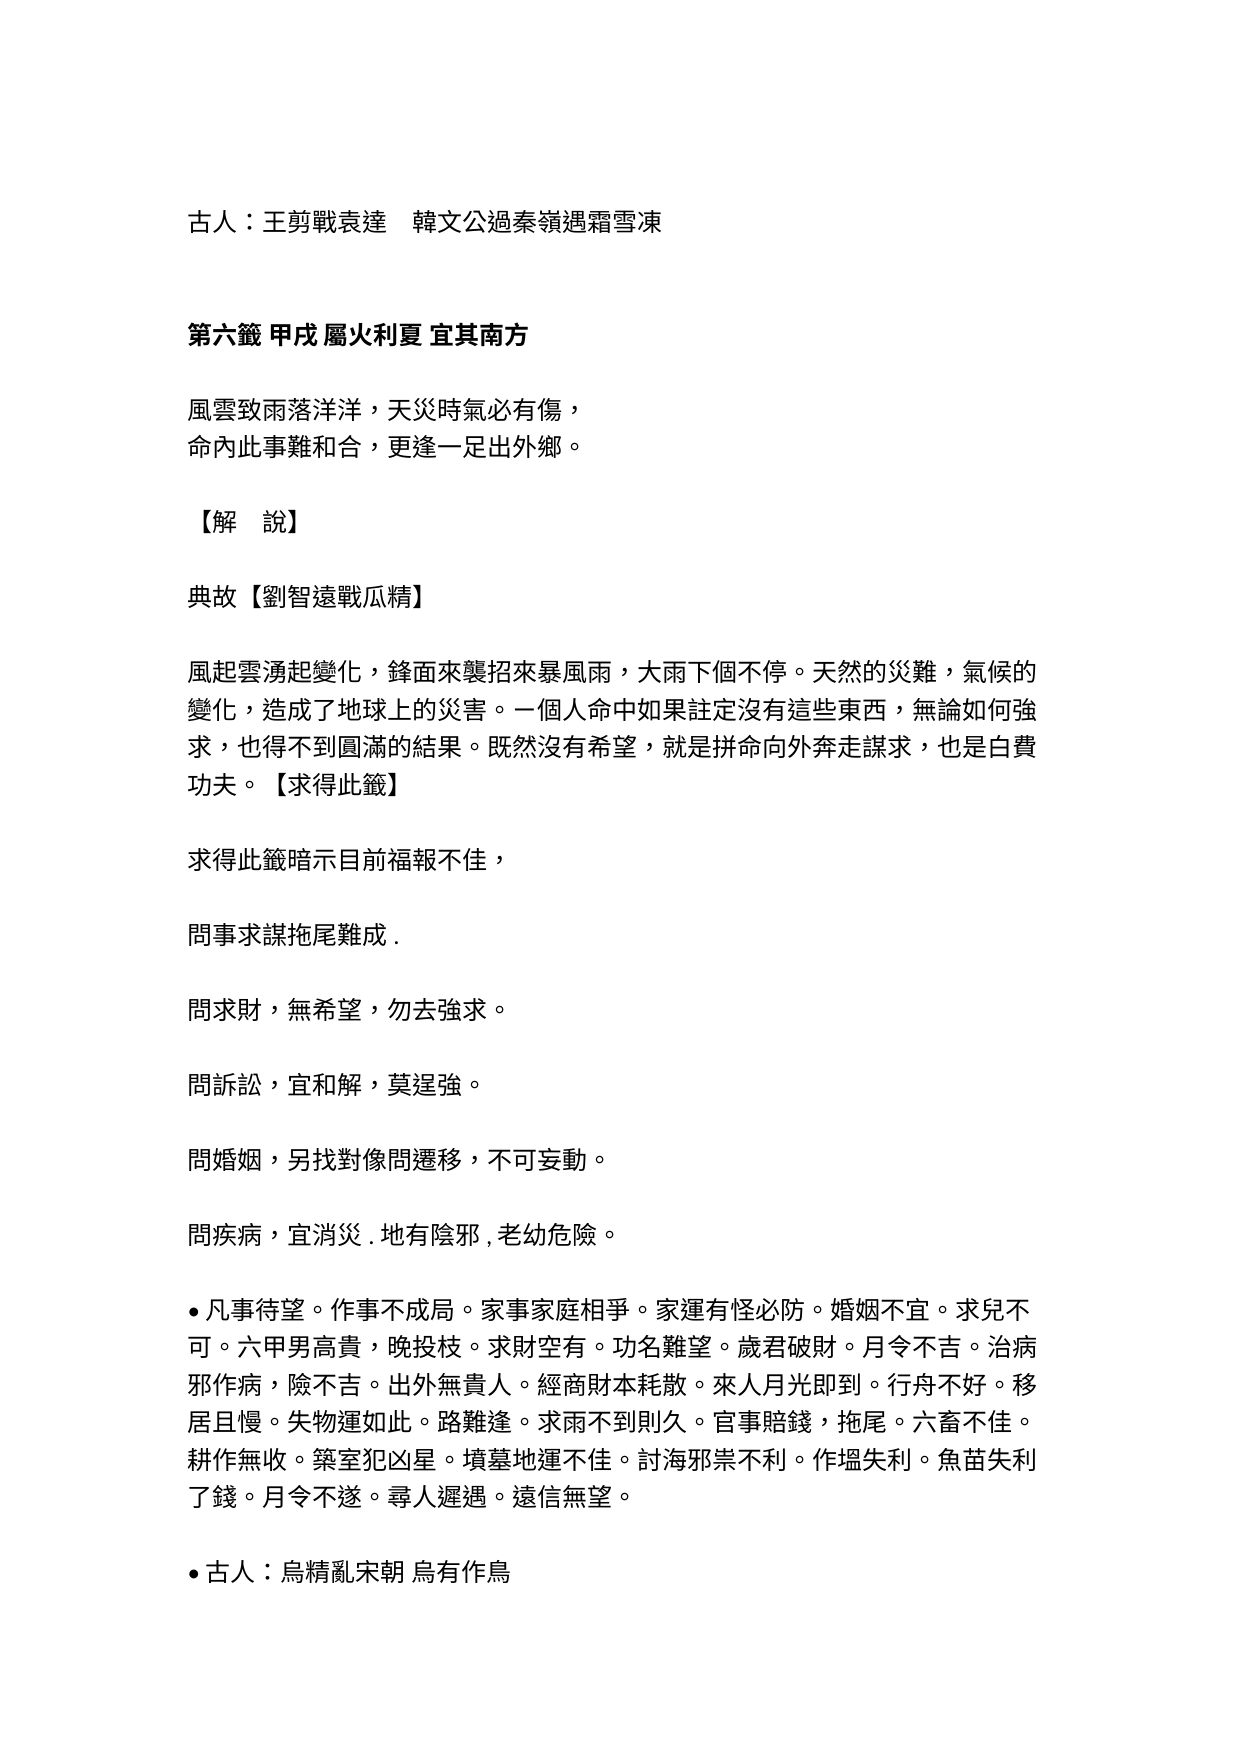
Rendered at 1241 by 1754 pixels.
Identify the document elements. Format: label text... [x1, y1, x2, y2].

text • 凡事待望。作事不成局。家事家庭相爭。家運有怪必防。婚姻不宜。求兒不可。六甲男高貴，晚投枝。求財空有。功名難望。歲君破財。月令不吉。治病邪作病，險不吉。出外無貴人。經商財本耗散。來人月光即到。行舟不好。移居且慢。失物運如此。路難逢。求雨不到則久。官事賠錢，拖尾。六畜不佳。耕作無收。築室犯凶星。墳墓地運不佳。討海邪祟不利。作塭失利。魚苗失利了錢。月令不遂。尋人遲遇。遠信無望。 [187, 1289, 1053, 1514]
text 問疾病，宜消災 . 地有陰邪 , 老幼危險。 [187, 1214, 1053, 1252]
text 古人：王剪戰袁達 韓文公過秦嶺遇霜雪凍 [187, 202, 1053, 239]
text 典故【劉智遠戰瓜精】 [187, 577, 1053, 614]
text • 古人：烏精亂宋朝 烏有作鳥 [187, 1552, 1053, 1589]
text 問事求謀拖尾難成 . [187, 914, 1053, 952]
text 求得此籤暗示目前福報不佳， [187, 839, 1053, 877]
text 風起雲湧起變化，鋒面來襲招來暴風雨，大雨下個不停。天然的災難，氣候的變化，造成了地球上的災害。ㄧ個人命中如果註定沒有這些東西，無論如何強求，也得不到圓滿的結果。既然沒有希望，就是拼命向外奔走謀求，也是白費功夫。【求得此籤】 [187, 652, 1053, 802]
text 問訴訟，宜和解，莫逞強。 [187, 1064, 1053, 1102]
text 風雲致雨落洋洋，天災時氣必有傷， [187, 389, 1053, 427]
text 問婚姻，另找對像問遷移，不可妄動。 [187, 1139, 1053, 1177]
text 問求財，無希望，勿去強求。 [187, 989, 1053, 1027]
text 【解 說】 [187, 502, 1053, 539]
text 第六籤 甲戌 屬火利夏 宜其南方 [187, 314, 1053, 352]
text 命內此事難和合，更逢一足出外鄉。 [187, 427, 1053, 464]
